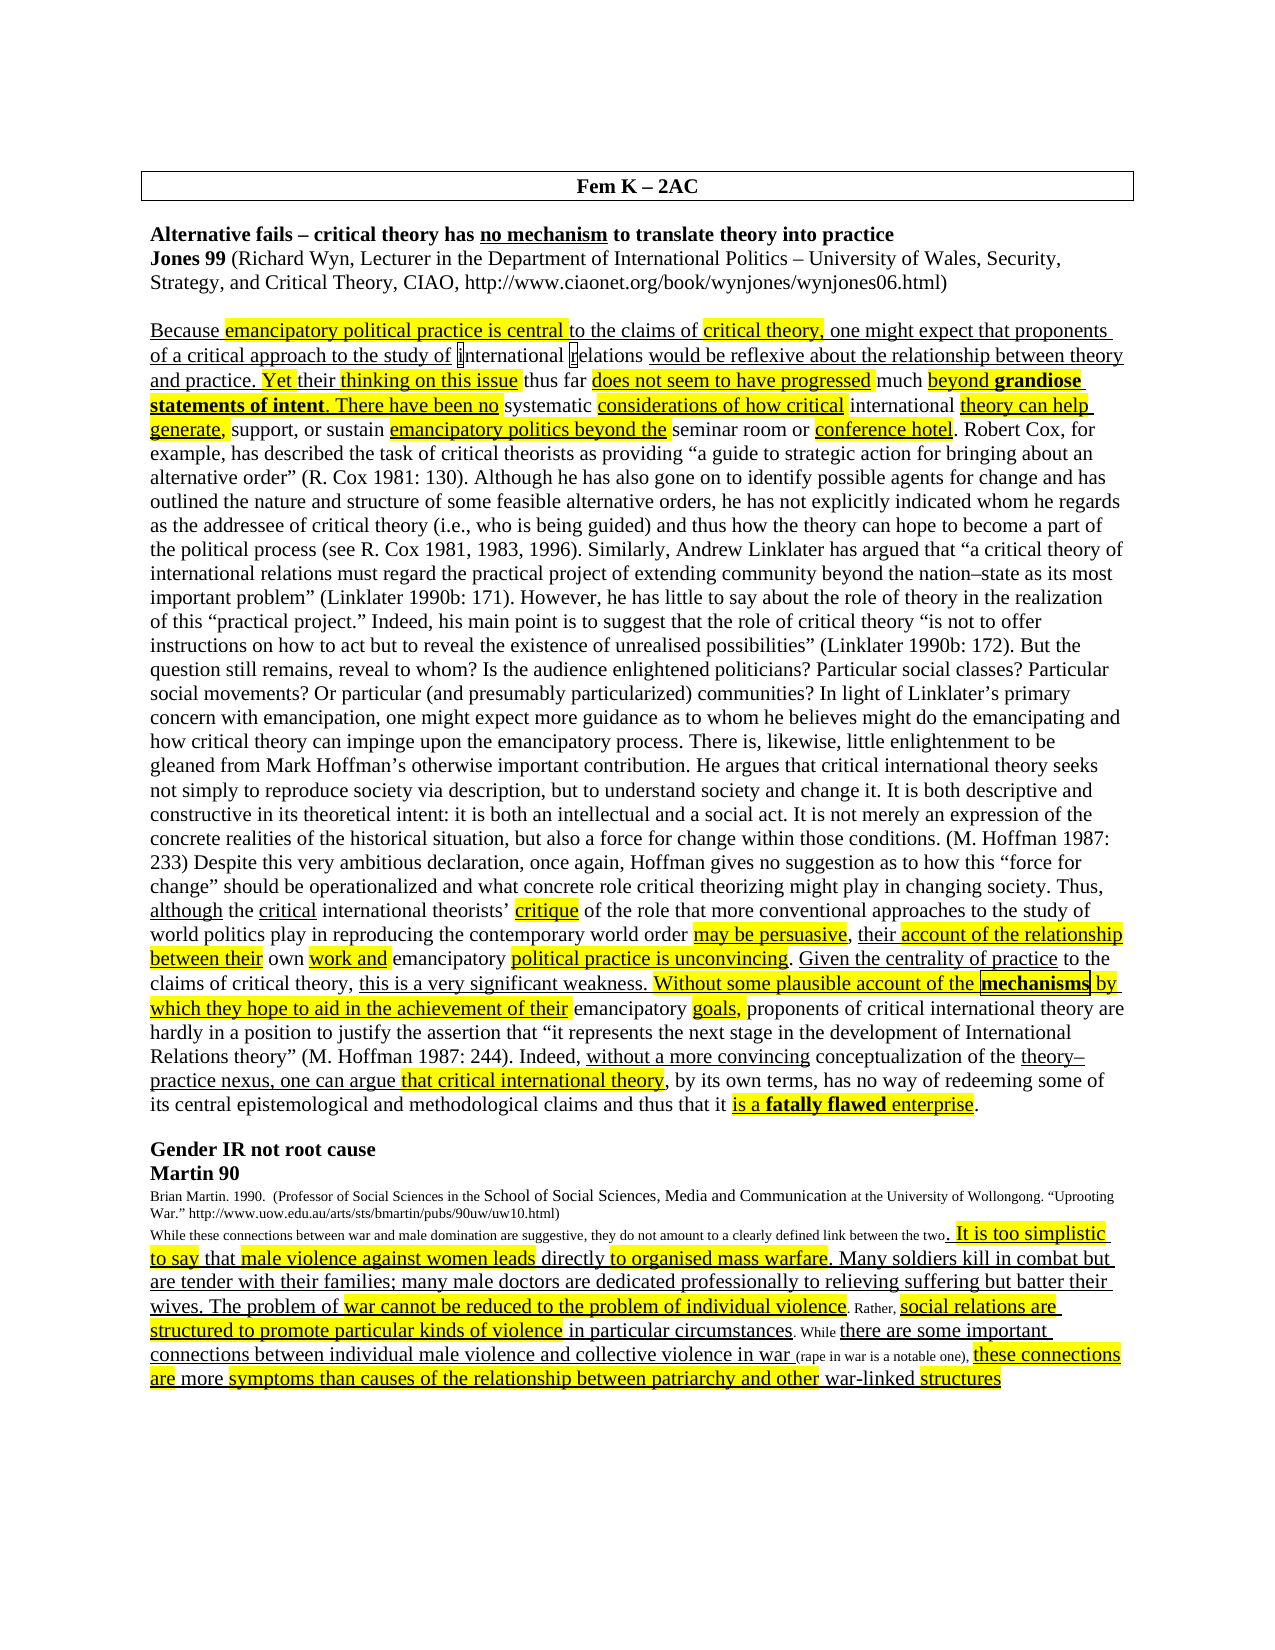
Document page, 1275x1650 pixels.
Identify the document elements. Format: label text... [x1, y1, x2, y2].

text Jones 99 (Richard Wyn, Lecturer in the Department of International Politics – , Security, Strategy, and Critical Theory, CIAO, http://www.ciaonet.org/book/wynjones/wynjones06.html) [150, 246, 1125, 294]
subtitle Alternative fails – critical theory has no mechanism to translate theory into practice [150, 222, 1125, 246]
text Brian Martin. 1990. (Professor of Social Sciences in the School of Social Sciences, Media and Communication at the . “Uprooting War.” http://www.uow.edu.au/arts/sts/bmartin/pubs/90uw/uw10.html) [150, 1185, 1125, 1221]
text Martin 90 [150, 1161, 1125, 1185]
subtitle Fem K – 2AC [142, 172, 1133, 200]
subtitle Gender IR not root cause [150, 1137, 1125, 1161]
text While these connections between war and male domination are suggestive, they do not amount to a clearly defined link between the two. It is too simplistic to say that male violence against women leads directly to organised mass warfare. Many soldiers kill in combat but are tender with their families; many male doctors are dedicated professionally to relieving suffering but batter their wives. The problem of war cannot be reduced to the problem of individual violence. Rather, social relations are structured to promote particular kinds of violence in particular circumstances. While there are some important connections between individual male violence and collective violence in war (rape in war is a notable one), these connections are more symptoms than causes of the relationship between patriarchy and other war-linked structures [150, 1221, 1125, 1390]
text Because emancipatory political practice is central to the claims of critical theory, one might expect that proponents of a critical approach to the study of international relations would be reflexive about the relationship between theory and practice. Yet their thinking on this issue thus far does not seem to have progressed much beyond grandiose statements of intent. There have been no systematic considerations of how critical international theory can help generate, support, or sustain emancipatory politics beyond the seminar room or conference hotel. Robert Cox, for example, has described the task of critical theorists as providing “a guide to strategic action for bringing about an alternative order” (R. Cox 1981: 130). Although he has also gone on to identify possible agents for change and has outlined the nature and structure of some feasible alternative orders, he has not explicitly indicated whom he regards as the addressee of critical theory (i.e., who is being guided) and thus how the theory can hope to become a part of the political process (see R. Cox 1981, 1983, 1996). Similarly, Andrew Linklater has argued that “a critical theory of international relations must regard the practical project of extending community beyond the nation–state as its most important problem” (Linklater 1990b: 171). However, he has little to say about the role of theory in the realization of this “practical project.” Indeed, his main point is to suggest that the role of critical theory “is not to offer instructions on how to act but to reveal the existence of unrealised possibilities” (Linklater 1990b: 172). But the question still remains, reveal to whom? Is the audience enlightened politicians? Particular social classes? Particular social movements? Or particular (and presumably particularized) communities? In light of Linklater’s primary concern with emancipation, one might expect more guidance as to whom he believes might do the emancipating and how critical theory can impinge upon the emancipatory process. There is, likewise, little enlightenment to be gleaned from Mark Hoffman’s otherwise important contribution. He argues that critical international theory seeks not simply to reproduce society via description, but to understand society and change it. It is both descriptive and constructive in its theoretical intent: it is both an intellectual and a social act. It is not merely an expression of the concrete realities of the historical situation, but also a force for change within those conditions. (M. Hoffman 1987: 233) Despite this very ambitious declaration, once again, Hoffman gives no suggestion as to how this “force for change” should be operationalized and what concrete role critical theorizing might play in changing society. Thus, although the critical international theorists’ critique of the role that more conventional approaches to the study of world politics play in reproducing the contemporary world order may be persuasive, their account of the relationship between their own work and emancipatory political practice is unconvincing. Given the centrality of practice to the claims of critical theory, this is a very significant weakness. Without some plausible account of the mechanisms by which they hope to aid in the achievement of their emancipatory goals, proponents of critical international theory are hardly in a position to justify the assertion that “it represents the next stage in the development of International Relations theory” (M. Hoffman 1987: 244). Indeed, without a more convincing conceptualization of the theory–practice nexus, one can argue that critical international theory, by its own terms, has no way of redeeming some of its central epistemological and methodological claims and thus that it is a fatally flawed enterprise. [150, 318, 1125, 1116]
